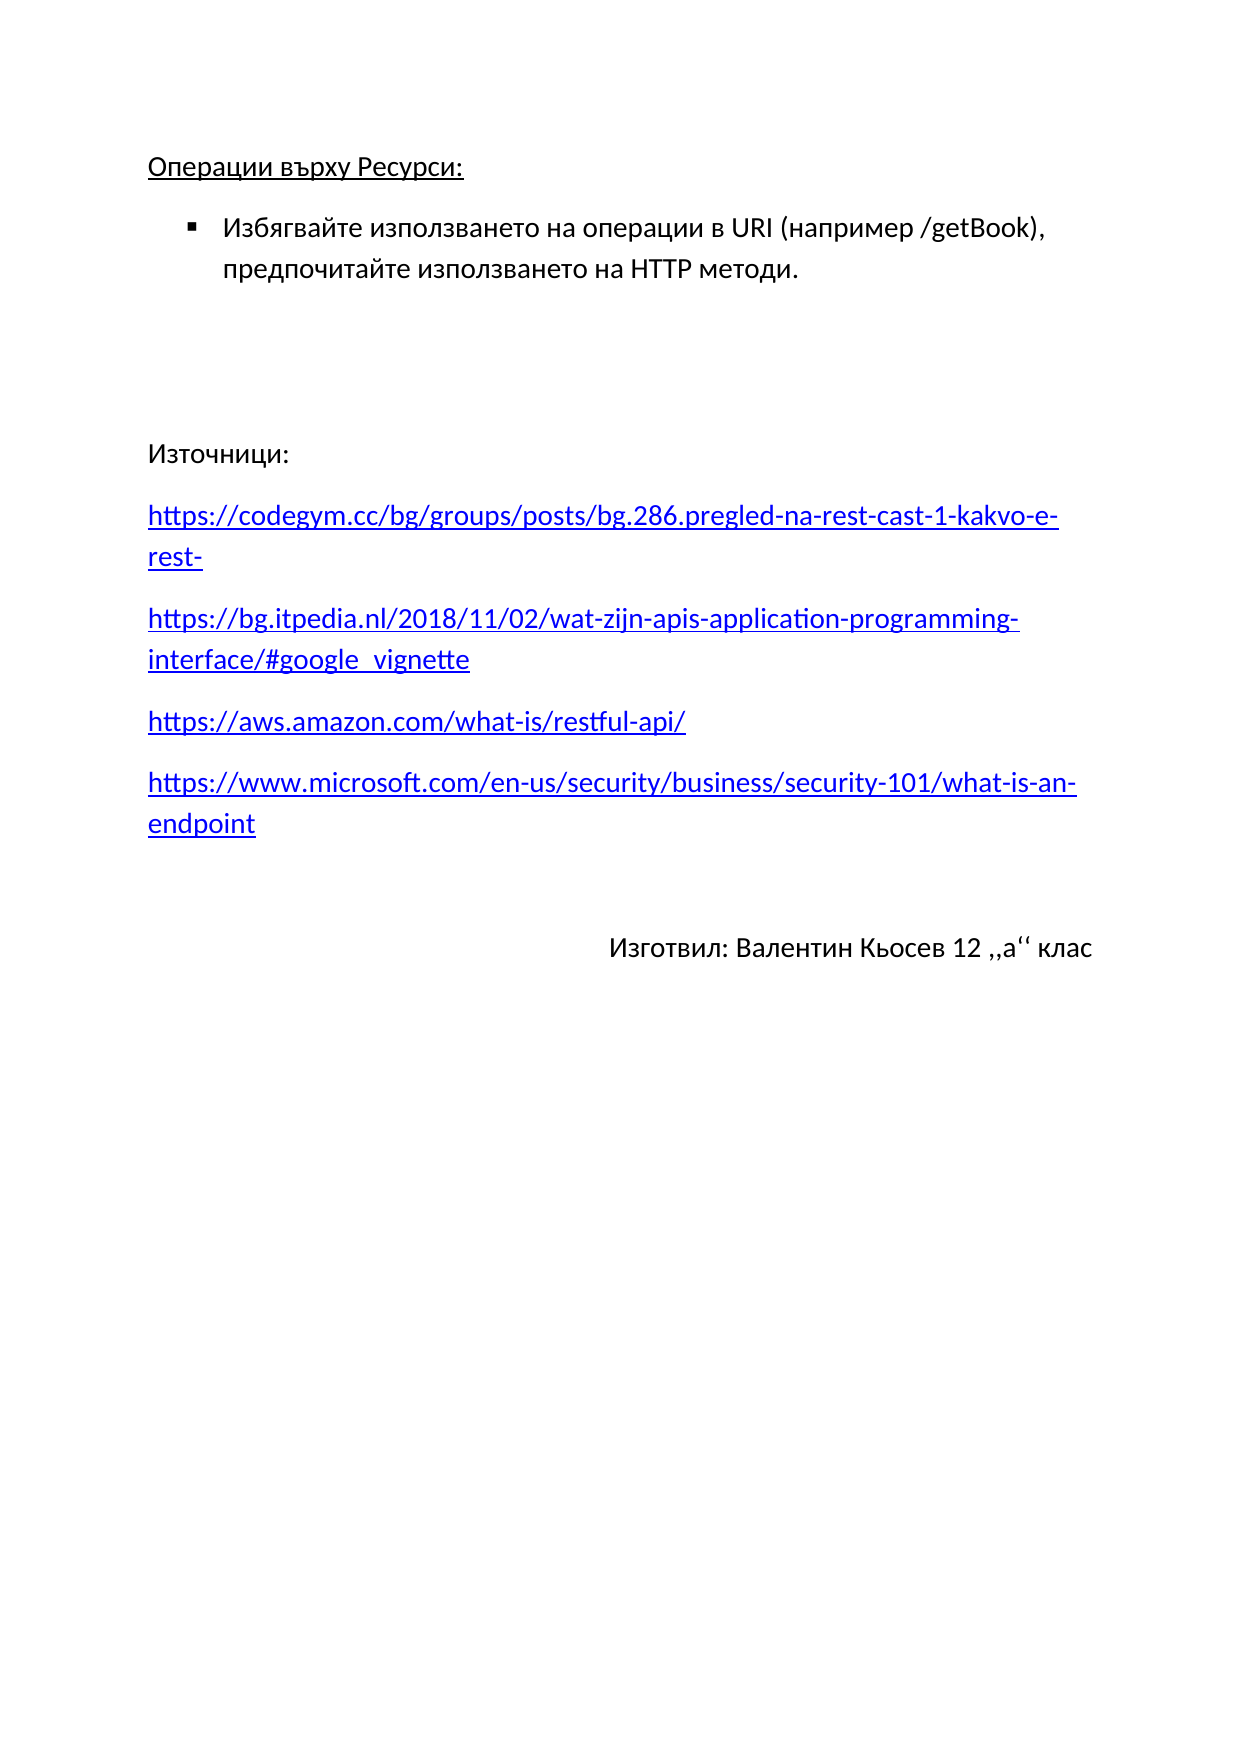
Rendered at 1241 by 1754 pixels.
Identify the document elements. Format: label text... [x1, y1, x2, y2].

list Избягвайте използването на операции в URI (например /getBook), предпочитайте използването на HTTP методи. [185, 209, 1093, 286]
text Операции върху Ресурси: [148, 148, 1093, 183]
text https://codegym.cc/bg/groups/posts/bg.286.pregled-na-rest-cast-1-kakvo-e-rest- [148, 497, 1093, 574]
text https://aws.amazon.com/what-is/restful-api/ [148, 703, 1093, 738]
text https://bg.itpedia.nl/2018/11/02/wat-zijn-apis-application-programming-interface/#google_vignette [148, 600, 1093, 677]
text Източници: [148, 436, 1093, 471]
text https://www.microsoft.com/en-us/security/business/security-101/what-is-an-endpoint [148, 764, 1093, 841]
text Изготвил: Валентин Кьосев 12 ,,а‘‘ клас [148, 929, 1093, 965]
